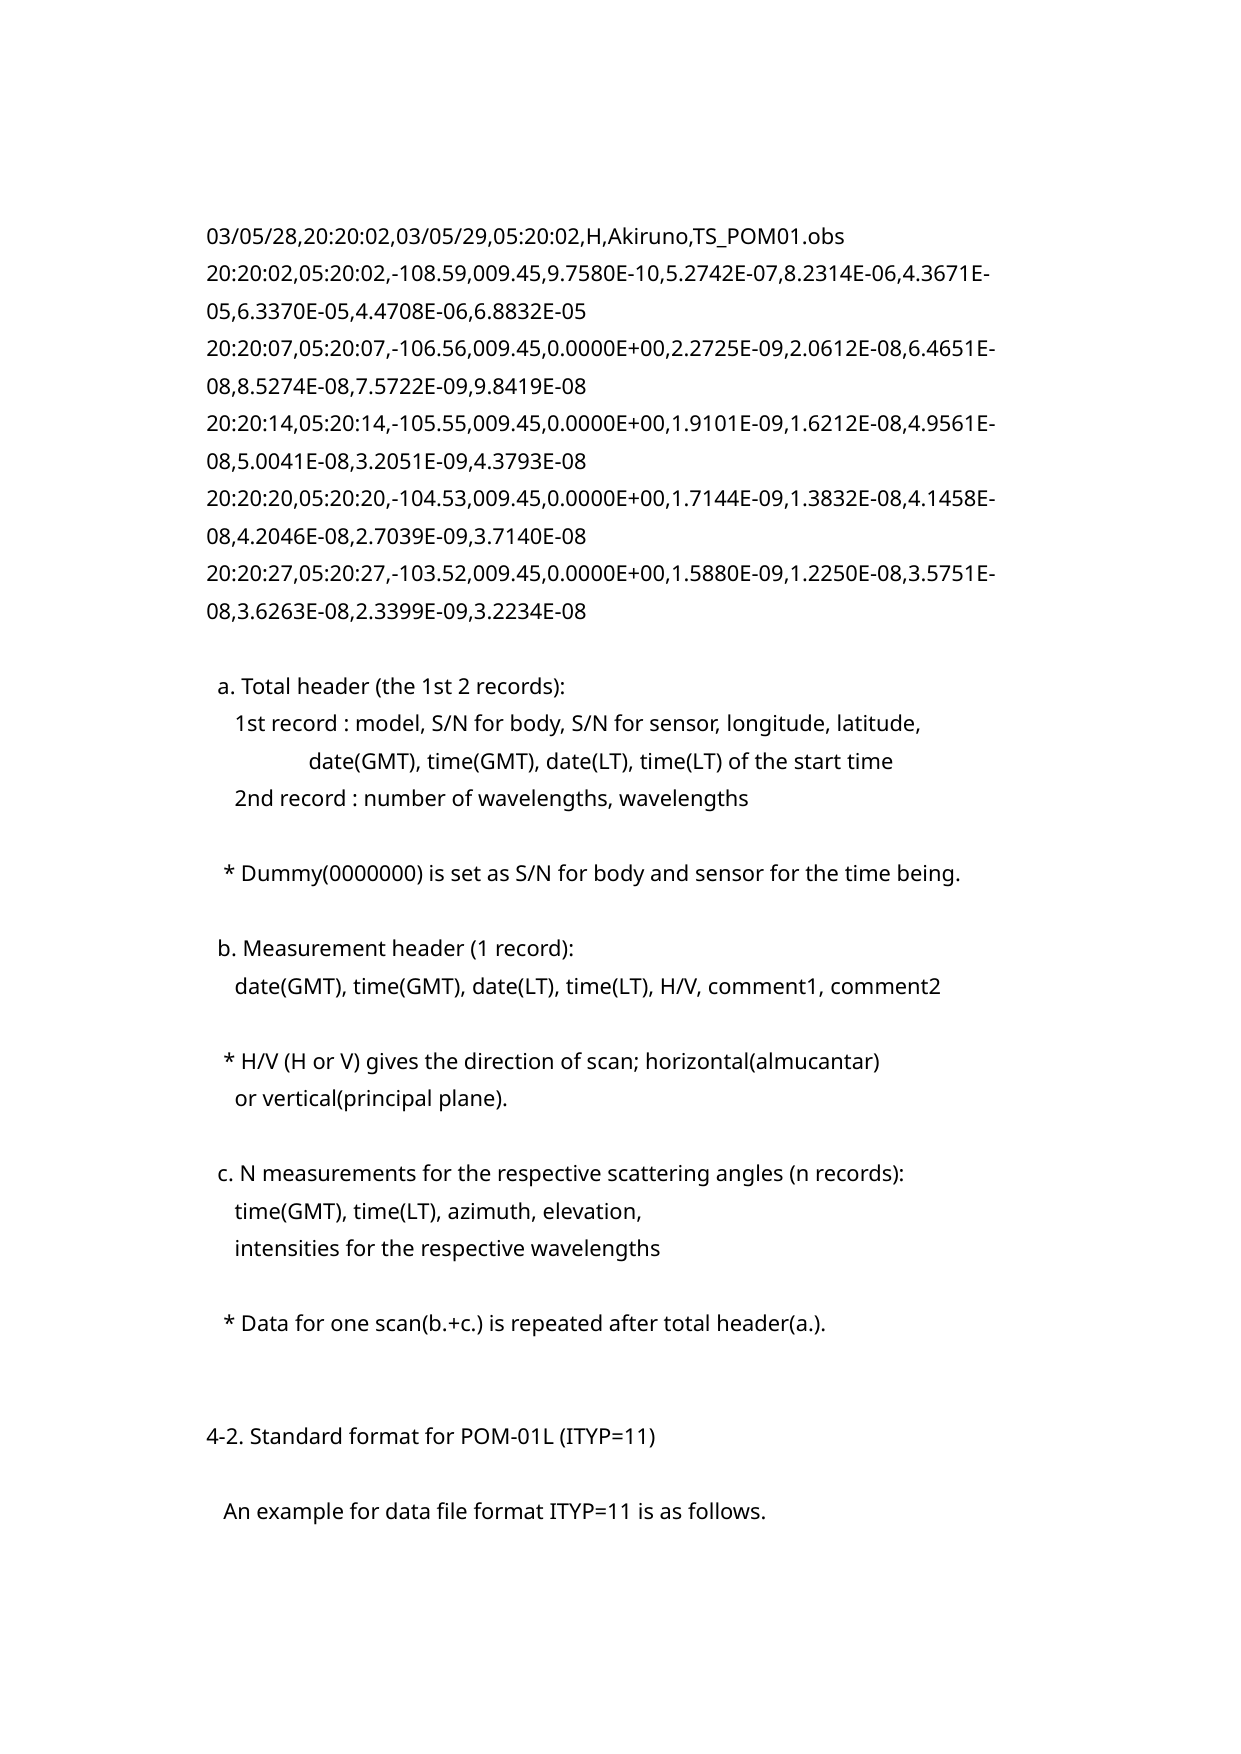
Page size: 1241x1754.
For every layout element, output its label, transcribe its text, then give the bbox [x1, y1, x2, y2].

text a. Total header (the 1st 2 records): [206, 667, 1034, 704]
text date(GMT), time(GMT), date(LT), time(LT), H/V, comment1, comment2 [206, 967, 1034, 1004]
text or vertical(principal plane). [206, 1079, 1034, 1117]
text intensities for the respective wavelengths [206, 1229, 1034, 1267]
text 20:20:07,05:20:07,-106.56,009.45,0.0000E+00,2.2725E-09,2.0612E-08,6.4651E-08,8.5274E-08,7.5722E-09,9.8419E-08 [206, 329, 1034, 404]
text 4-2. Standard format for POM-01L (ITYP=11) [206, 1417, 1034, 1454]
text time(GMT), time(LT), azimuth, elevation, [206, 1192, 1034, 1229]
text b. Measurement header (1 record): [206, 929, 1034, 967]
text 20:20:02,05:20:02,-108.59,009.45,9.7580E-10,5.2742E-07,8.2314E-06,4.3671E-05,6.3370E-05,4.4708E-06,6.8832E-05 [206, 254, 1034, 329]
text * H/V (H or V) gives the direction of scan; horizontal(almucantar) [206, 1042, 1034, 1079]
text 03/05/28,20:20:02,03/05/29,05:20:02,H,Akiruno,TS_POM01.obs [206, 217, 1034, 254]
text 20:20:20,05:20:20,-104.53,009.45,0.0000E+00,1.7144E-09,1.3832E-08,4.1458E-08,4.2046E-08,2.7039E-09,3.7140E-08 [206, 479, 1034, 554]
text 2nd record : number of wavelengths, wavelengths [206, 779, 1034, 817]
text * Dummy(0000000) is set as S/N for body and sensor for the time being. [206, 854, 1034, 892]
text c. N measurements for the respective scattering angles (n records): [206, 1154, 1034, 1192]
text 20:20:27,05:20:27,-103.52,009.45,0.0000E+00,1.5880E-09,1.2250E-08,3.5751E-08,3.6263E-08,2.3399E-09,3.2234E-08 [206, 554, 1034, 629]
text 20:20:14,05:20:14,-105.55,009.45,0.0000E+00,1.9101E-09,1.6212E-08,4.9561E-08,5.0041E-08,3.2051E-09,4.3793E-08 [206, 404, 1034, 479]
text 1st record : model, S/N for body, S/N for sensor, longitude, latitude, [206, 704, 1034, 742]
text An example for data file format ITYP=11 is as follows. [206, 1492, 1034, 1529]
text * Data for one scan(b.+c.) is repeated after total header(a.). [206, 1304, 1034, 1342]
text date(GMT), time(GMT), date(LT), time(LT) of the start time [206, 742, 1034, 779]
